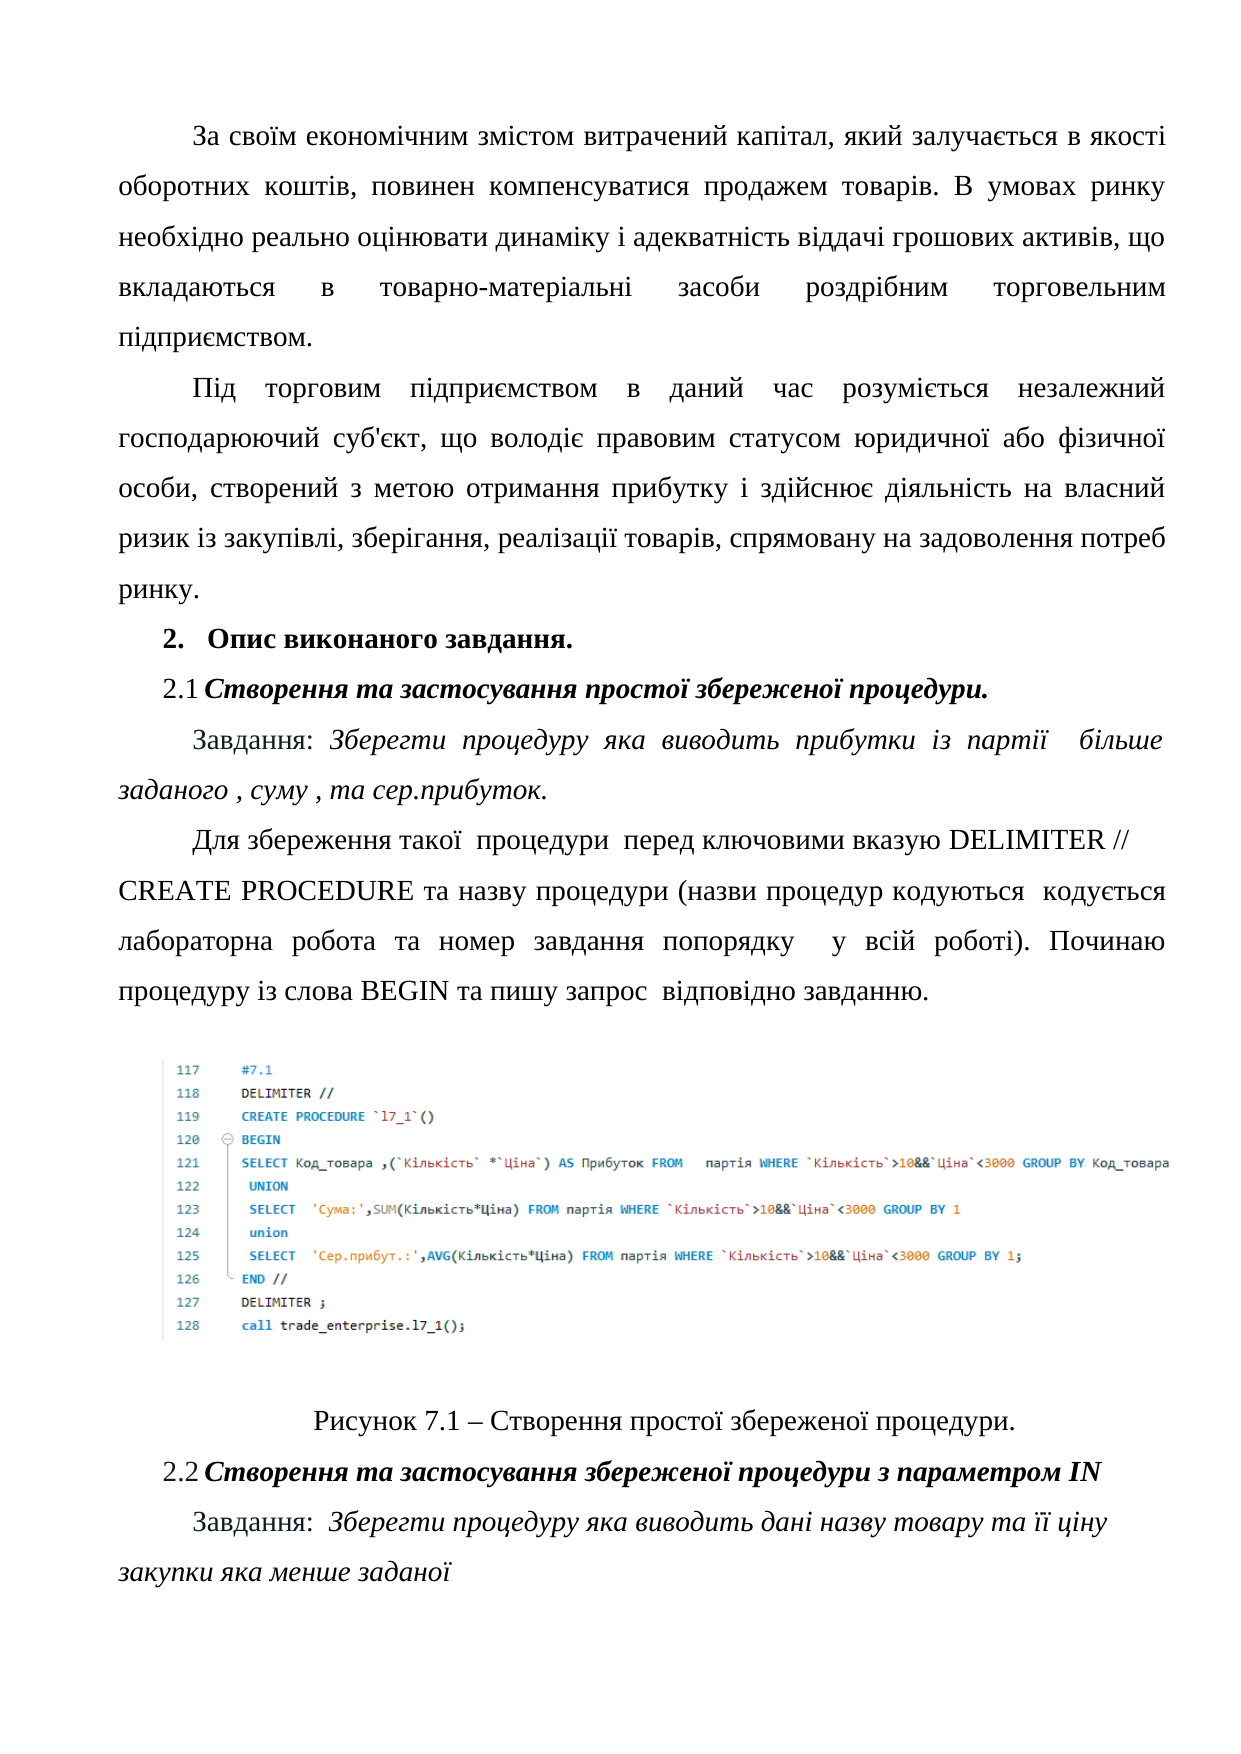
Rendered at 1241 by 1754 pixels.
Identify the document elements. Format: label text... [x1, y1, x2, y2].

picture [162, 1059, 1226, 1341]
text CREATE PROCEDURE та назву процедури (назви процедур кодуються кодується лабораторна робота та номер завдання попорядку у всій роботі). Починаю процедуру із слова BEGIN та пишу запрос відповідно завданню. [118, 873, 1167, 1007]
text 2.1 Створення та застосування простої збереженої процедури. [148, 672, 1167, 705]
text 2.2 Створення та застосування збереженої процедури з параметром IN [148, 1454, 1167, 1487]
list Опис виконаного завдання. [148, 621, 1167, 655]
text Завдання: Зберегти процедуру яка виводить прибутки із партії більше заданого , суму , та сер.прибуток. [118, 722, 1167, 806]
text Для збереження такої процедури перед ключовими вказую DELIMITER // [118, 822, 1167, 856]
text Завдання: Зберегти процедуру яка виводить дані назву товару та її ціну закупки яка менше заданої [118, 1504, 1167, 1588]
text Рисунок 7.1 – Створення простої збереженої процедури. [148, 1403, 1167, 1437]
text За своїм економічним змістом витрачений капітал, який залучається в якості оборотних коштів, повинен компенсуватися продажем товарів. В умовах ринку необхідно реально оцінювати динаміку і адекватність віддачі грошових активів, що вкладаються в товарно-матеріальні засоби роздрібним торговельним підприємством. [118, 118, 1167, 353]
text Під торговим підприємством в даний час розуміється незалежний господарюючий суб'єкт, що володіє правовим статусом юридичної або фізичної особи, створений з метою отримання прибутку і здійснює діяльність на власний ризик із закупівлі, зберігання, реалізації товарів, спрямовану на задоволення потреб ринку. [118, 370, 1167, 604]
